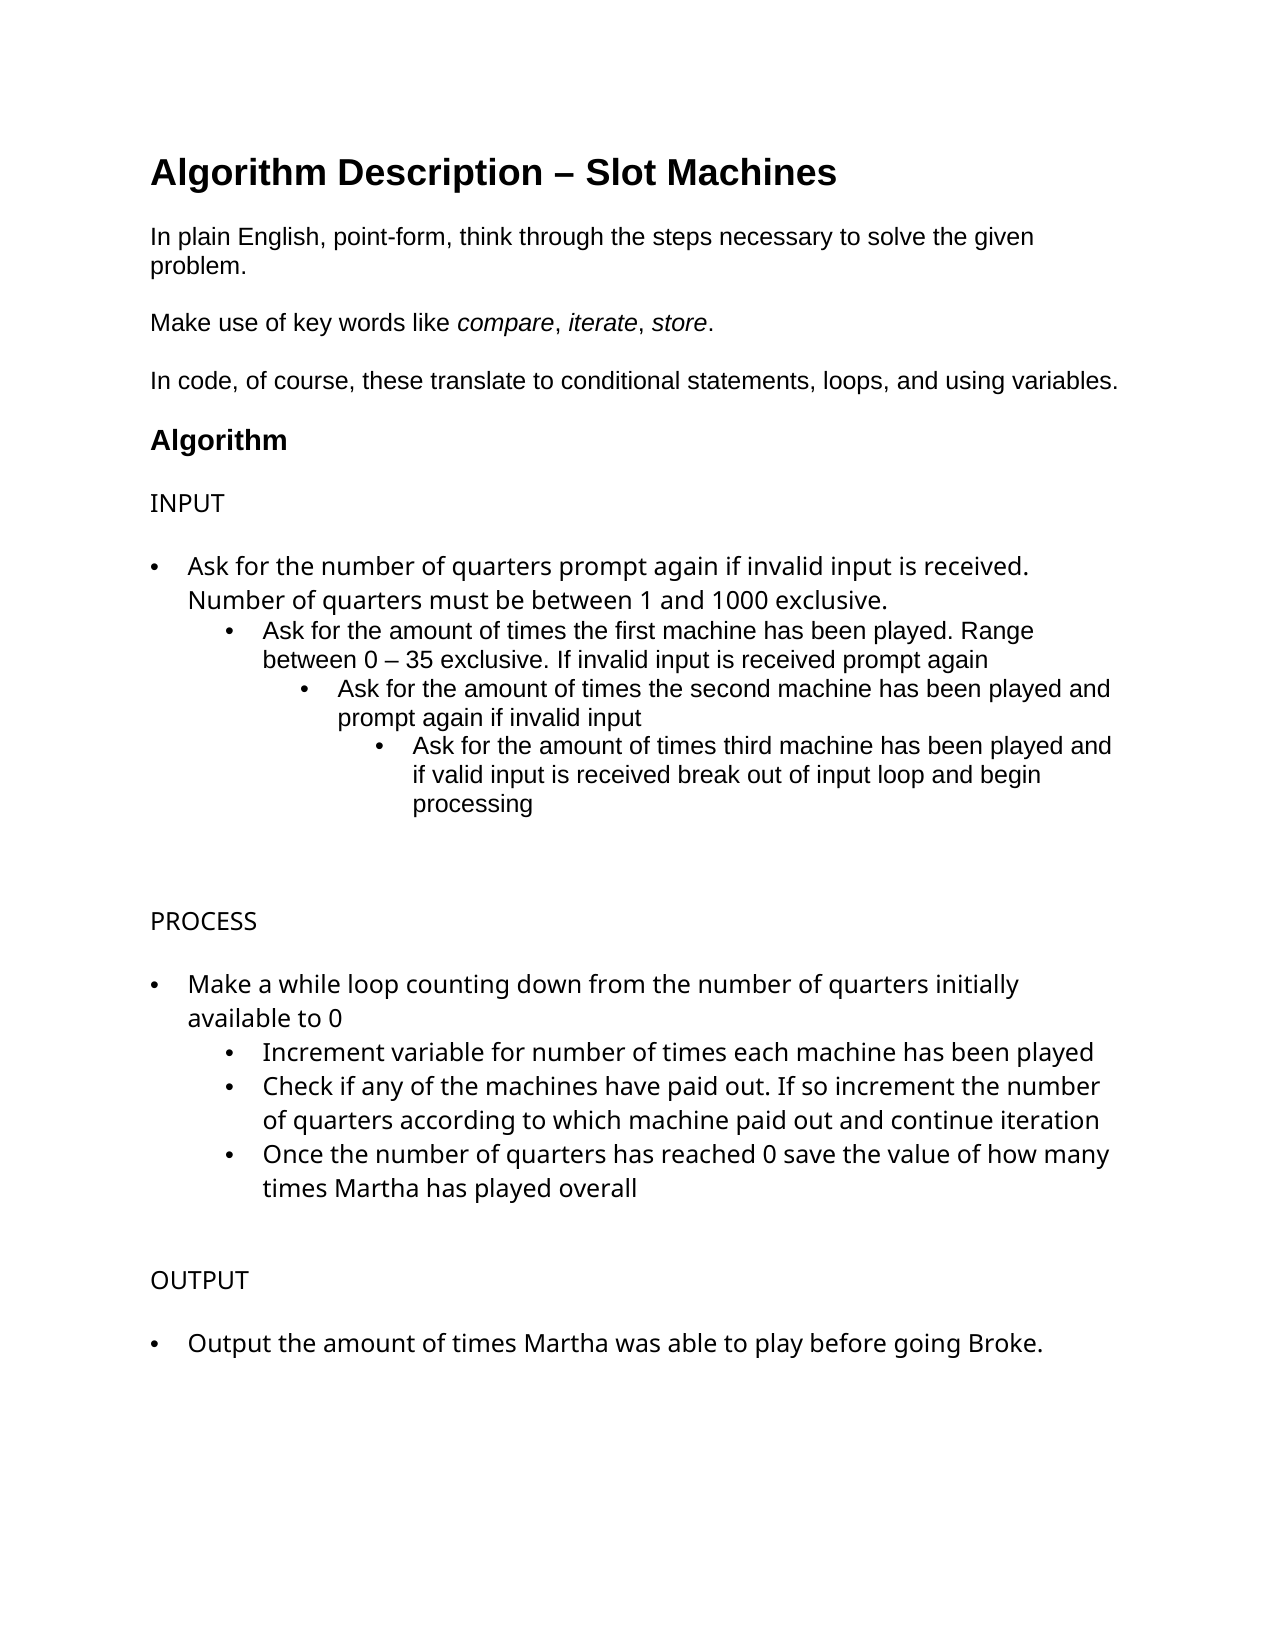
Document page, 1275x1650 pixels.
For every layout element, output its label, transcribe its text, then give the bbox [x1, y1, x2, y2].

list Make a while loop counting down from the number of quarters initially available to 0 [150, 967, 1125, 1035]
list Increment variable for number of times each machine has been played [225, 1035, 1125, 1069]
text INPUT [150, 485, 1125, 519]
list Ask for the amount of times the first machine has been played. Range between 0 – 35 exclusive. If invalid input is received prompt again [225, 616, 1125, 674]
text OUTPUT [150, 1263, 1125, 1297]
list Once the number of quarters has reached 0 save the value of how many times Martha has played overall [225, 1137, 1125, 1205]
list Ask for the amount of times third machine has been played and if valid input is received break out of input loop and begin processing [375, 731, 1125, 818]
subtitle Algorithm [150, 423, 1125, 457]
subtitle Algorithm Description – Slot Machines [150, 150, 1125, 193]
list Output the amount of times Martha was able to play before going Broke. [150, 1325, 1125, 1359]
list Ask for the number of quarters prompt again if invalid input is received. Number of quarters must be between 1 and 1000 exclusive. [150, 548, 1125, 616]
text PROCESS [150, 904, 1125, 938]
text Make use of key words like compare, iterate, store. [150, 308, 1125, 337]
text In code, of course, these translate to conditional statements, loops, and using variables. [150, 366, 1125, 394]
list Check if any of the machines have paid out. If so increment the number of quarters according to which machine paid out and continue iteration [225, 1069, 1125, 1137]
list Ask for the amount of times the second machine has been played and prompt again if invalid input [300, 674, 1125, 731]
text In plain English, point-form, think through the steps necessary to solve the given problem. [150, 222, 1125, 279]
